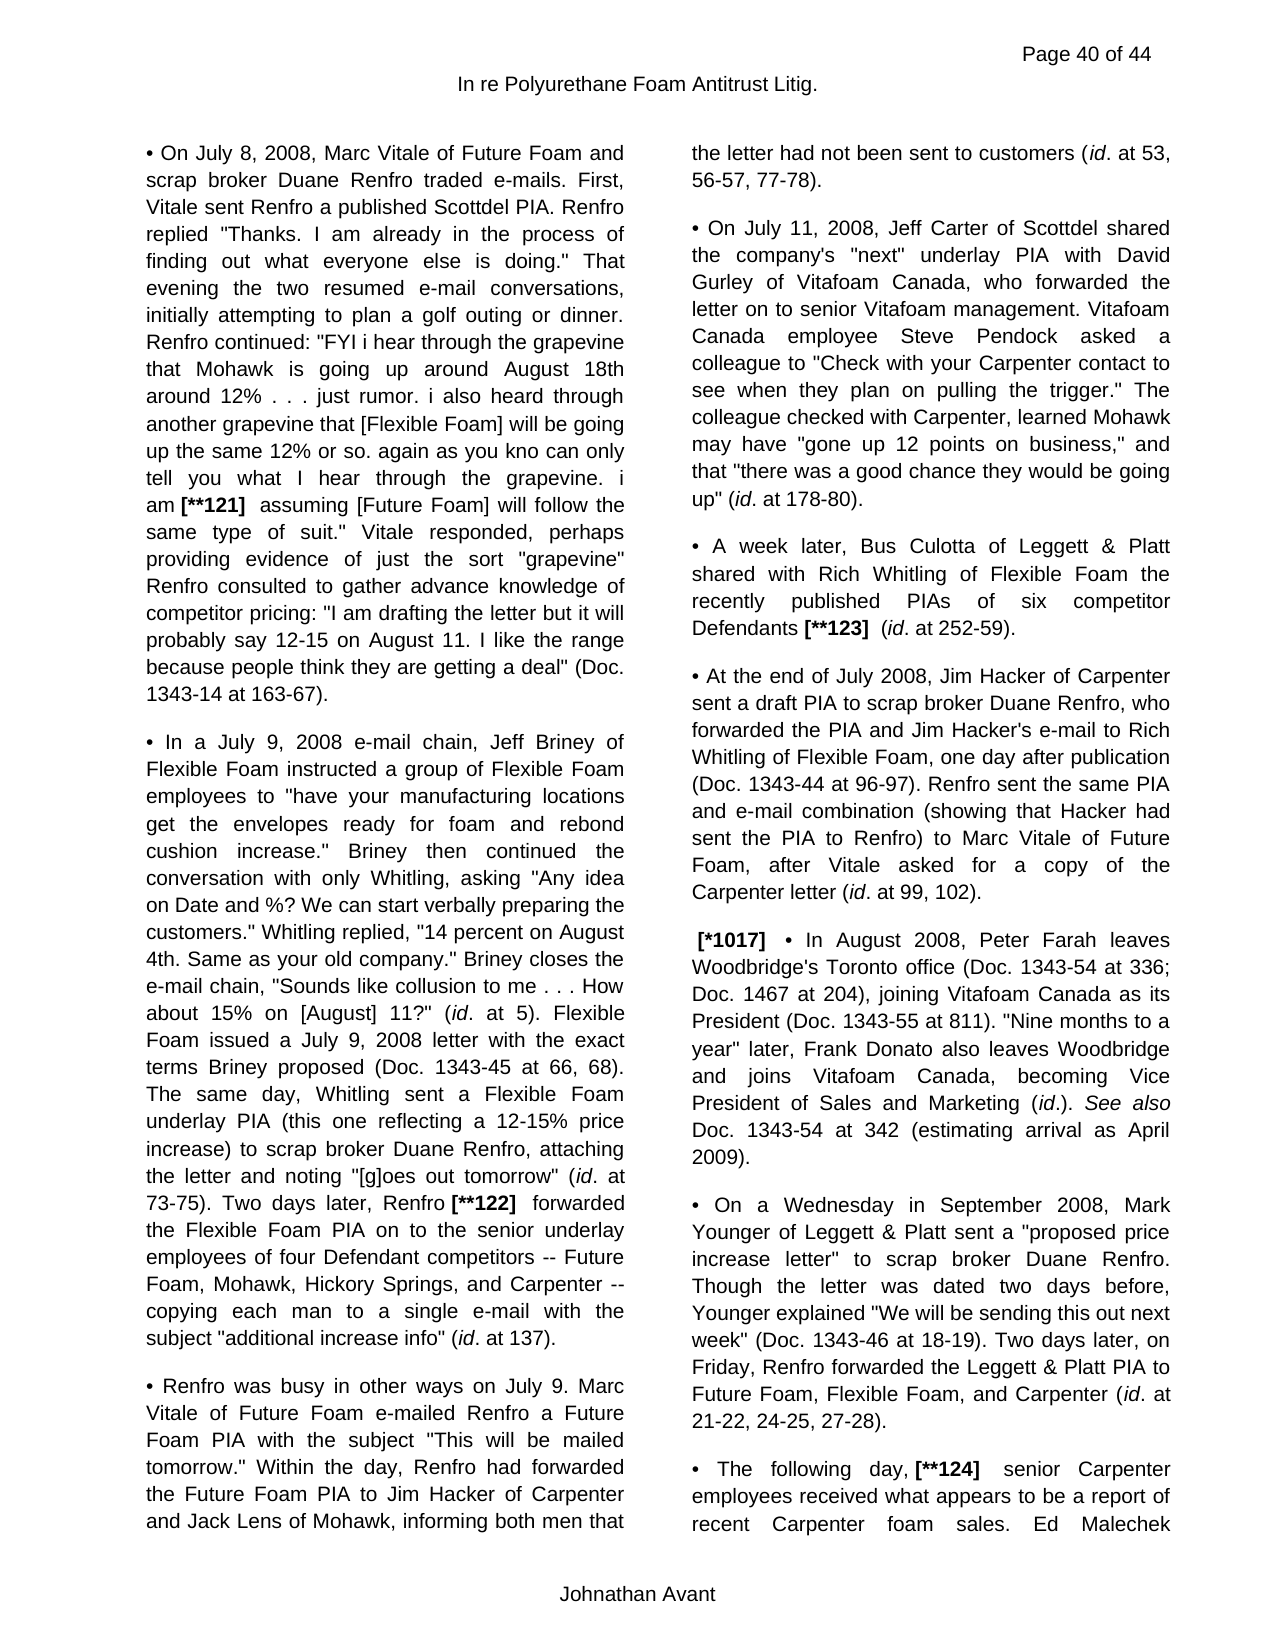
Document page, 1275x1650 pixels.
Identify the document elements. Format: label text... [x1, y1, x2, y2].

text • Renfro was busy in other ways on July 9. Marc Vitale of Future Foam e-mailed Renfro a Future Foam PIA with the subject "This will be mailed tomorrow." Within the day, Renfro had forwarded the Future Foam PIA to Jim Hacker of Carpenter and Jack Lens of Mohawk, informing both men that the letter had not been sent to customers (id. at 53, 56-57, 77-78). [692, 137, 1171, 192]
text • On a Wednesday in September 2008, Mark Younger of Leggett & Platt sent a "proposed price increase letter" to scrap broker Duane Renfro. Though the letter was dated two days before, Younger explained "We will be sending this out next week" (Doc. 1343-46 at 18-19). Two days later, on Friday, Renfro forwarded the Leggett & Platt PIA to Future Foam, Flexible Foam, and Carpenter (id. at 21-22, 24-25, 27-28). [692, 1189, 1171, 1433]
text • Renfro was busy in other ways on July 9. Marc Vitale of Future Foam e-mailed Renfro a Future Foam PIA with the subject "This will be mailed tomorrow." Within the day, Renfro had forwarded the Future Foam PIA to Jim Hacker of Carpenter and Jack Lens of Mohawk, informing both men that the letter had not been sent to customers (id. at 53, 56-57, 77-78). [146, 1371, 625, 1533]
text • At the end of July 2008, Jim Hacker of Carpenter sent a draft PIA to scrap broker Duane Renfro, who forwarded the PIA and Jim Hacker's e-mail to Rich Whitling of Flexible Foam, one day after publication (Doc. 1343-44 at 96-97). Renfro sent the same PIA and e-mail combination (showing that Hacker had sent the PIA to Renfro) to Marc Vitale of Future Foam, after Vitale asked for a copy of the Carpenter letter (id. at 99, 102). [692, 660, 1171, 904]
text • On July 8, 2008, Marc Vitale of Future Foam and scrap broker Duane Renfro traded e-mails. First, Vitale sent Renfro a published Scottdel PIA. Renfro replied "Thanks. I am already in the process of finding out what everyone else is doing." That evening the two resumed e-mail conversations, initially attempting to plan a golf outing or dinner. Renfro continued: "FYI i hear through the grapevine that Mohawk is going up around August 18th around 12% . . . just rumor. i also heard through another grapevine that [Flexible Foam] will be going up the same 12% or so. again as you kno can only tell you what I hear through the grapevine. i am [**121] assuming [Future Foam] will follow the same type of suit." Vitale responded, perhaps providing evidence of just the sort "grapevine" Renfro consulted to gather advance knowledge of competitor pricing: "I am drafting the letter but it will probably say 12-15 on August 11. I like the range because people think they are getting a deal" (Doc. 1343-14 at 163-67). [146, 137, 625, 706]
text • In a July 9, 2008 e-mail chain, Jeff Briney of Flexible Foam instructed a group of Flexible Foam employees to "have your manufacturing locations get the envelopes ready for foam and rebond cushion increase." Briney then continued the conversation with only Whitling, asking "Any idea on Date and %? We can start verbally preparing the customers." Whitling replied, "14 percent on August 4th. Same as your old company." Briney closes the e-mail chain, "Sounds like collusion to me . . . How about 15% on [August] 11?" (id. at 5). Flexible Foam issued a July 9, 2008 letter with the exact terms Briney proposed (Doc. 1343-45 at 66, 68). The same day, Whitling sent a Flexible Foam underlay PIA (this one reflecting a 12-15% price increase) to scrap broker Duane Renfro, attaching the letter and noting "[g]oes out tomorrow" (id. at 73-75). Two days later, Renfro [**122] forwarded the Flexible Foam PIA on to the senior underlay employees of four Defendant competitors -- Future Foam, Mohawk, Hickory Springs, and Carpenter -- copying each man to a single e-mail with the subject "additional increase info" (id. at 137). [146, 727, 625, 1350]
text • On July 11, 2008, Jeff Carter of Scottdel shared the company's "next" underlay PIA with David Gurley of Vitafoam Canada, who forwarded the letter on to senior Vitafoam management. Vitafoam Canada employee Steve Pendock asked a colleague to "Check with your Carpenter contact to see when they plan on pulling the trigger." The colleague checked with Carpenter, learned Mohawk may have "gone up 12 points on business," and that "there was a good chance they would be going up" (id. at 178-80). [692, 212, 1171, 510]
text • A week later, Bus Culotta of Leggett & Platt shared with Rich Whitling of Flexible Foam the recently published PIAs of six competitor Defendants [**123] (id. at 252-59). [692, 531, 1171, 639]
text [*1017] • In August 2008, Peter Farah leaves Woodbridge's Toronto office (Doc. 1343-54 at 336; Doc. 1467 at 204), joining Vitafoam Canada as its President (Doc. 1343-55 at 811). "Nine months to a year" later, Frank Donato also leaves Woodbridge and joins Vitafoam Canada, becoming Vice President of Sales and Marketing (id.). See also Doc. 1343-54 at 342 (estimating arrival as April 2009). [692, 925, 1171, 1169]
